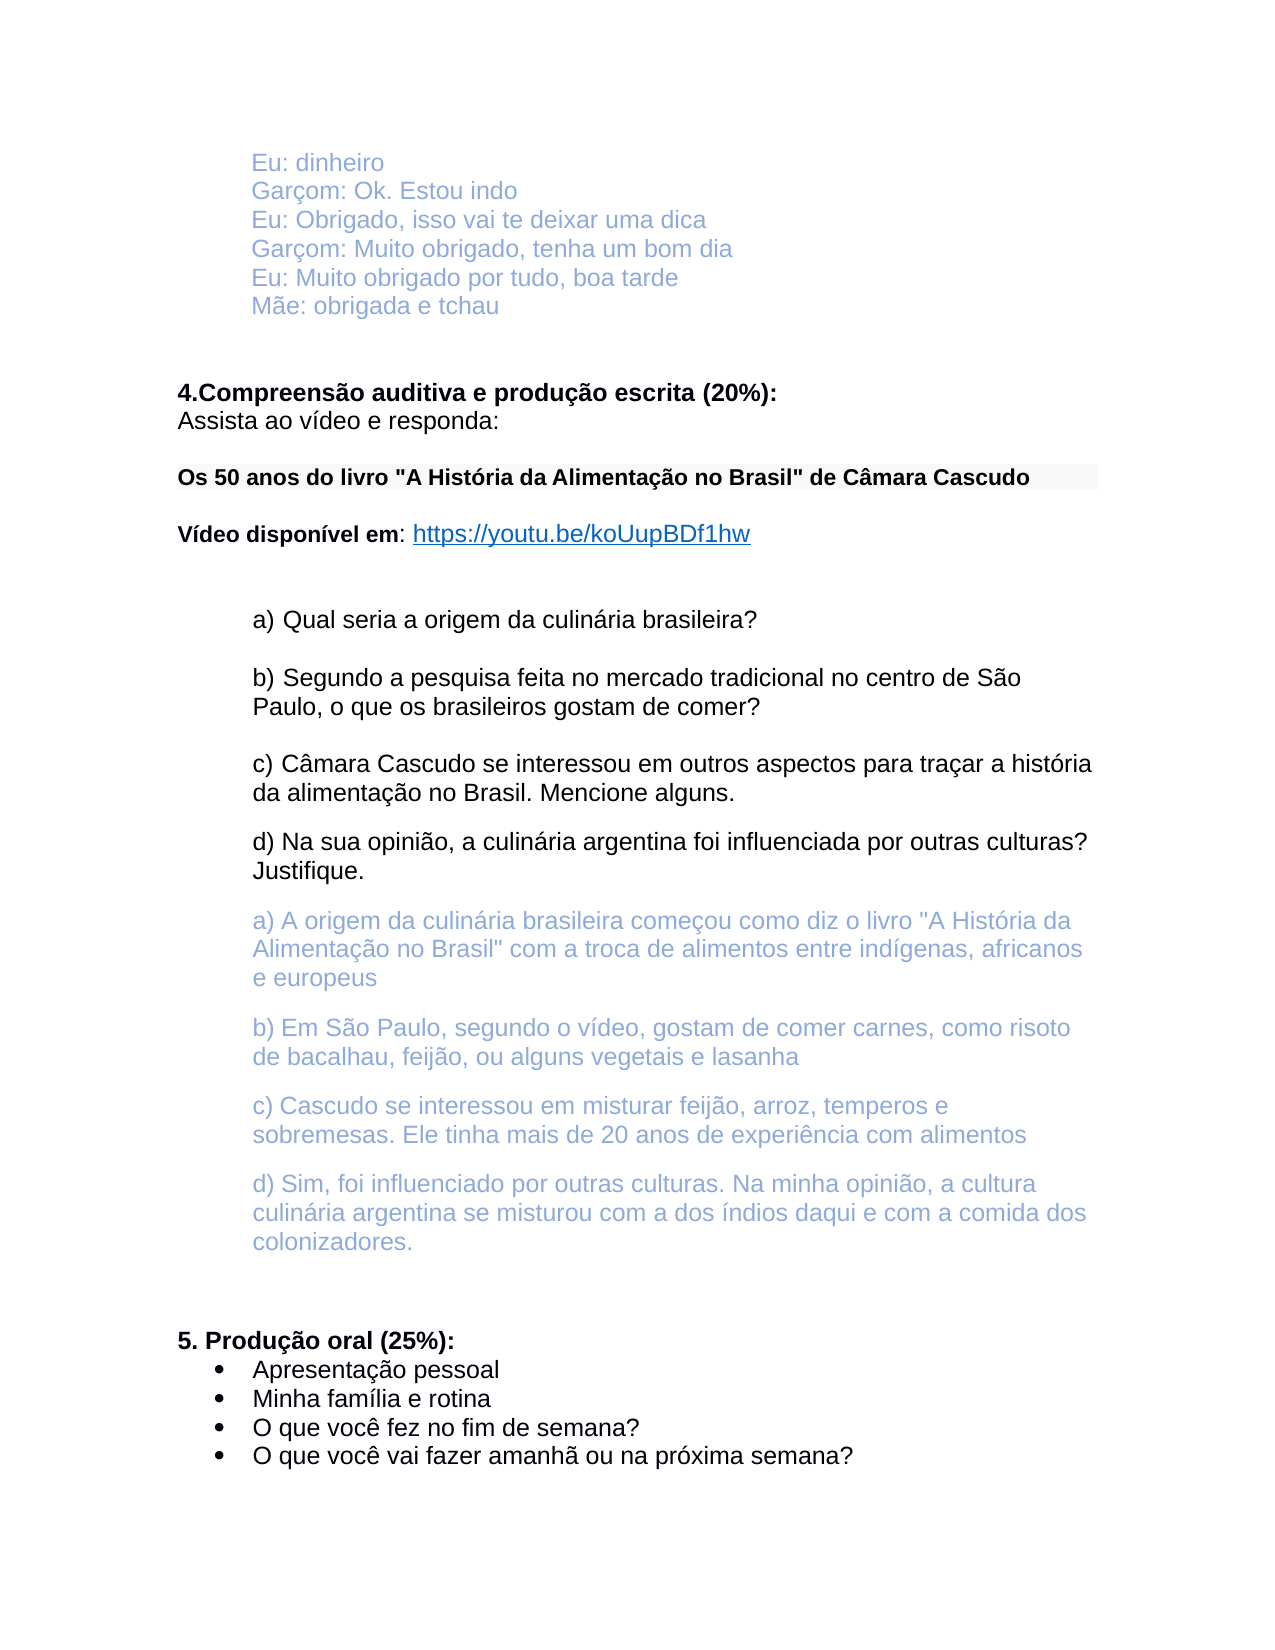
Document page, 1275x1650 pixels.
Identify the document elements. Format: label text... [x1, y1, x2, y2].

text Vídeo disponível em: https://youtu.be/koUupBDf1hw [177, 519, 1098, 548]
list 5. Produção oral (25%): [177, 1326, 1098, 1355]
list Minha família e rotina [215, 1384, 1098, 1412]
list Eu: Obrigado, isso vai te deixar uma dica [251, 205, 1098, 234]
text Assista ao vídeo e responda: [177, 406, 1098, 435]
list Garçom: Ok. Estou indo [251, 176, 1098, 205]
text d) Sim, foi influenciado por outras culturas. Na minha opinião, a cultura culinária argentina se misturou com a dos índios daqui e com a comida dos colonizadores. [252, 1169, 1098, 1256]
text c) Câmara Cascudo se interessou em outros aspectos para traçar a história da alimentação no Brasil. Mencione alguns. [252, 749, 1098, 806]
text c) Cascudo se interessou em misturar feijão, arroz, temperos e sobremesas. Ele tinha mais de 20 anos de experiência com alimentos [252, 1091, 1098, 1148]
text b) Segundo a pesquisa feita no mercado tradicional no centro de São Paulo, o que os brasileiros gostam de comer? [252, 663, 1098, 720]
list Eu: Muito obrigado por tudo, boa tarde [251, 263, 1098, 291]
list Garçom: Muito obrigado, tenha um bom dia [251, 234, 1098, 263]
text a) A origem da culinária brasileira começou como diz o livro "A História da Alimentação no Brasil" com a troca de alimentos entre indígenas, africanos e europeus [252, 906, 1098, 992]
list Mãe: obrigada e tchau [251, 291, 1098, 320]
text 4.Compreensão auditiva e produção escrita (20%): [177, 378, 1098, 406]
text d) Na sua opinião, a culinária argentina foi influenciada por outras culturas? Justifique. [252, 827, 1098, 885]
list O que você fez no fim de semana? [215, 1412, 1098, 1441]
text b) Em São Paulo, segundo o vídeo, gostam de comer carnes, como risoto de bacalhau, feijão, ou alguns vegetais e lasanha [252, 1013, 1098, 1070]
list Apresentação pessoal [215, 1355, 1098, 1384]
text Os 50 anos do livro "A História da Alimentação no Brasil" de Câmara Cascudo [177, 464, 1098, 490]
list Eu: dinheiro [251, 148, 1098, 176]
text a) Qual seria a origem da culinária brasileira? [252, 605, 1098, 634]
list O que você vai fazer amanhã ou na próxima semana? [215, 1441, 1098, 1470]
